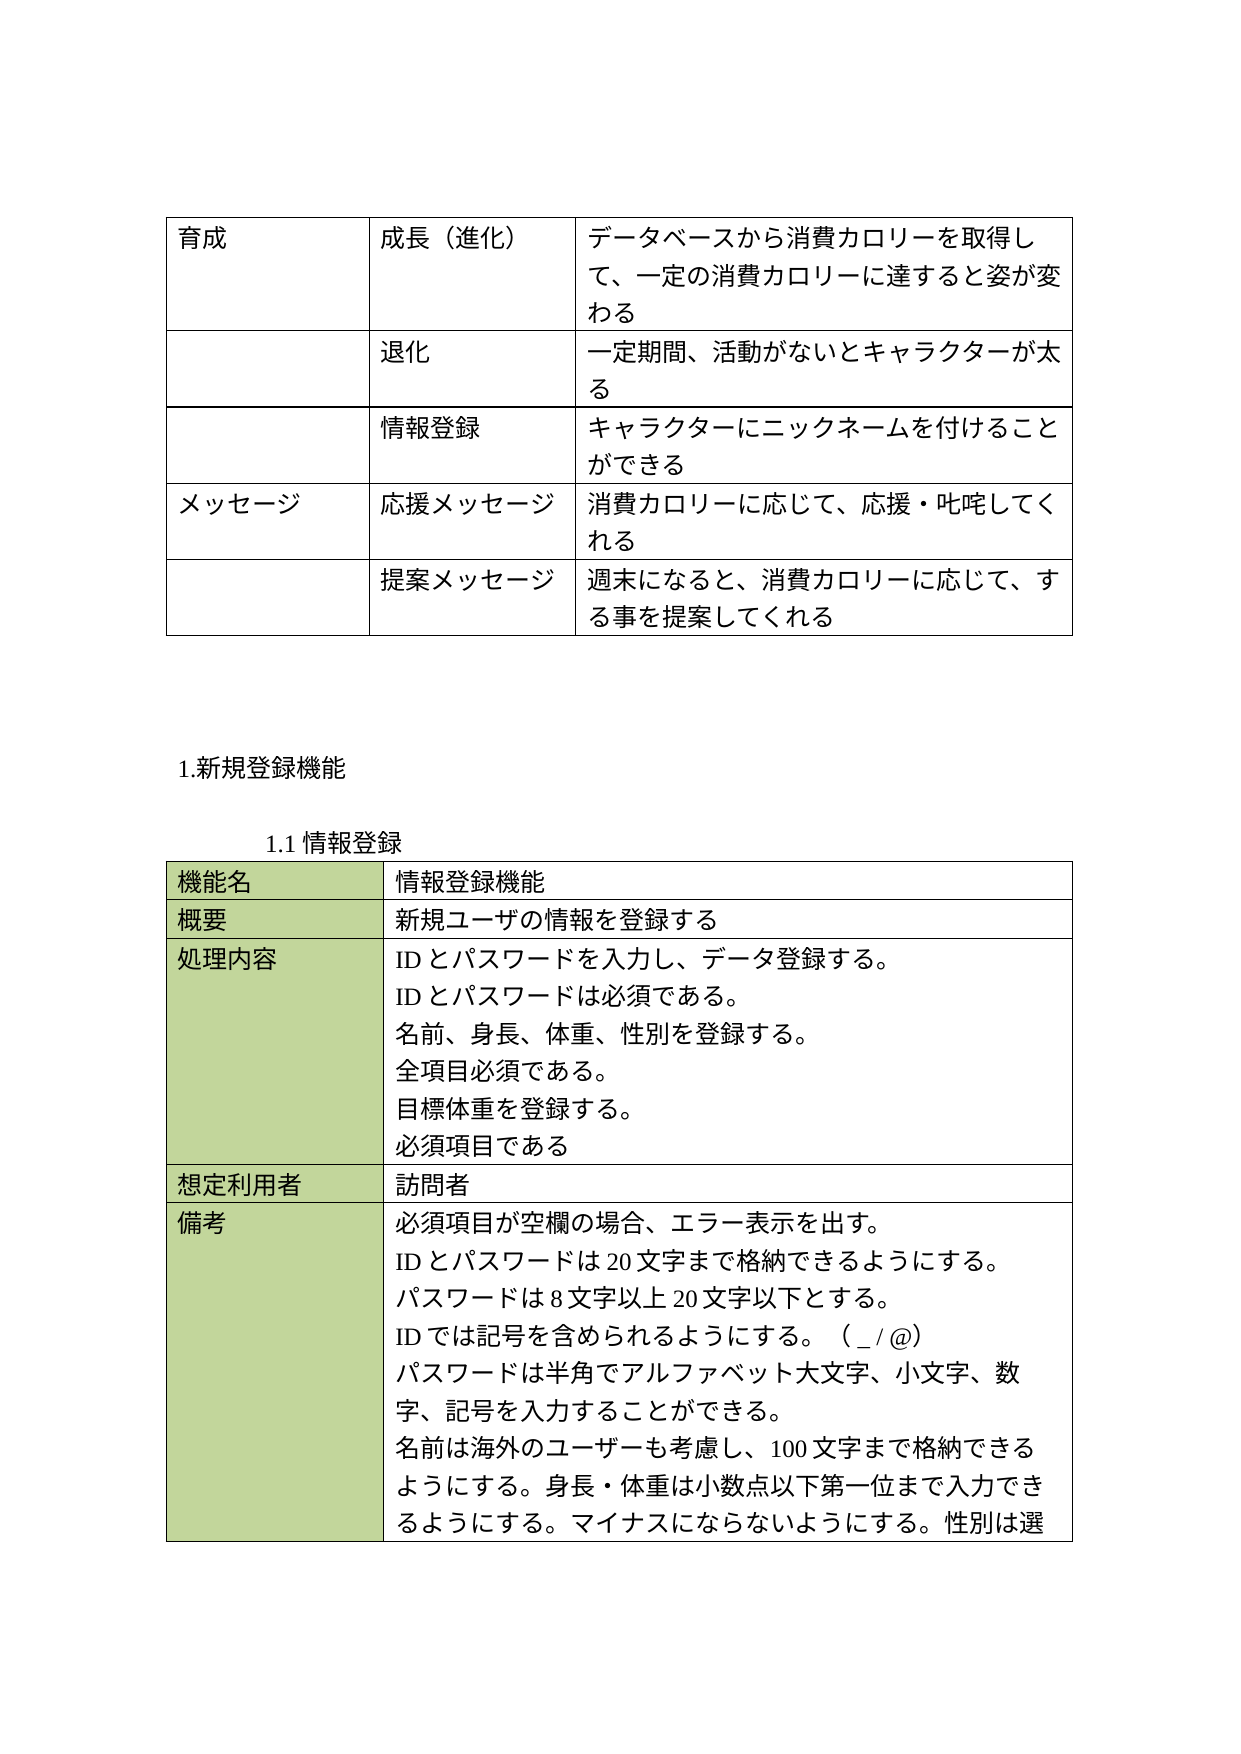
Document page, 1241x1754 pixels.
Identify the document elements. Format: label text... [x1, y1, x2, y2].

table_cell データベースから消費カロリーを取得して、一定の消費カロリーに達すると姿が変わる [576, 218, 1072, 330]
table_cell 概要 [167, 900, 383, 938]
table_cell 情報登録 [370, 408, 575, 482]
table_cell 消費カロリーに応じて、応援・𠮟咤してくれる [576, 484, 1072, 558]
table_cell 提案メッセージ [370, 560, 575, 634]
table_header 機能名 [167, 862, 383, 899]
table_cell 備考 [167, 1203, 383, 1541]
table_cell [167, 331, 369, 406]
table_cell IDとパスワードを入力し、データ登録する。 IDとパスワードは必須である。 名前、身長、体重、性別を登録する。 全項目必須である。 目標体重を登録する。 必須項目である [384, 939, 1072, 1164]
table_cell [167, 560, 369, 634]
table_cell 訪問者 [384, 1165, 1072, 1202]
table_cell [384, 1203, 1072, 1541]
table_cell 一定期間、活動がないとキャラクターが太る [576, 331, 1072, 406]
table_cell 育成 [167, 218, 369, 330]
table_cell 新規ユーザの情報を登録する [384, 900, 1072, 938]
table_cell [167, 408, 369, 482]
table_cell 想定利用者 [167, 1165, 383, 1202]
table_cell メッセージ [167, 484, 369, 558]
table_cell キャラクターにニックネームを付けることができる [576, 408, 1072, 482]
text 1.1 情報登録 [265, 823, 1063, 861]
table_cell 退化 [370, 331, 575, 406]
table_cell 応援メッセージ [370, 484, 575, 558]
table_header 情報登録機能 [384, 862, 1072, 899]
table_cell 成長（進化） [370, 218, 575, 330]
table_cell 週末になると、消費カロリーに応じて、する事を提案してくれる [576, 560, 1072, 634]
text 1.新規登録機能 [177, 748, 1063, 786]
table_cell 処理内容 [167, 939, 383, 1164]
